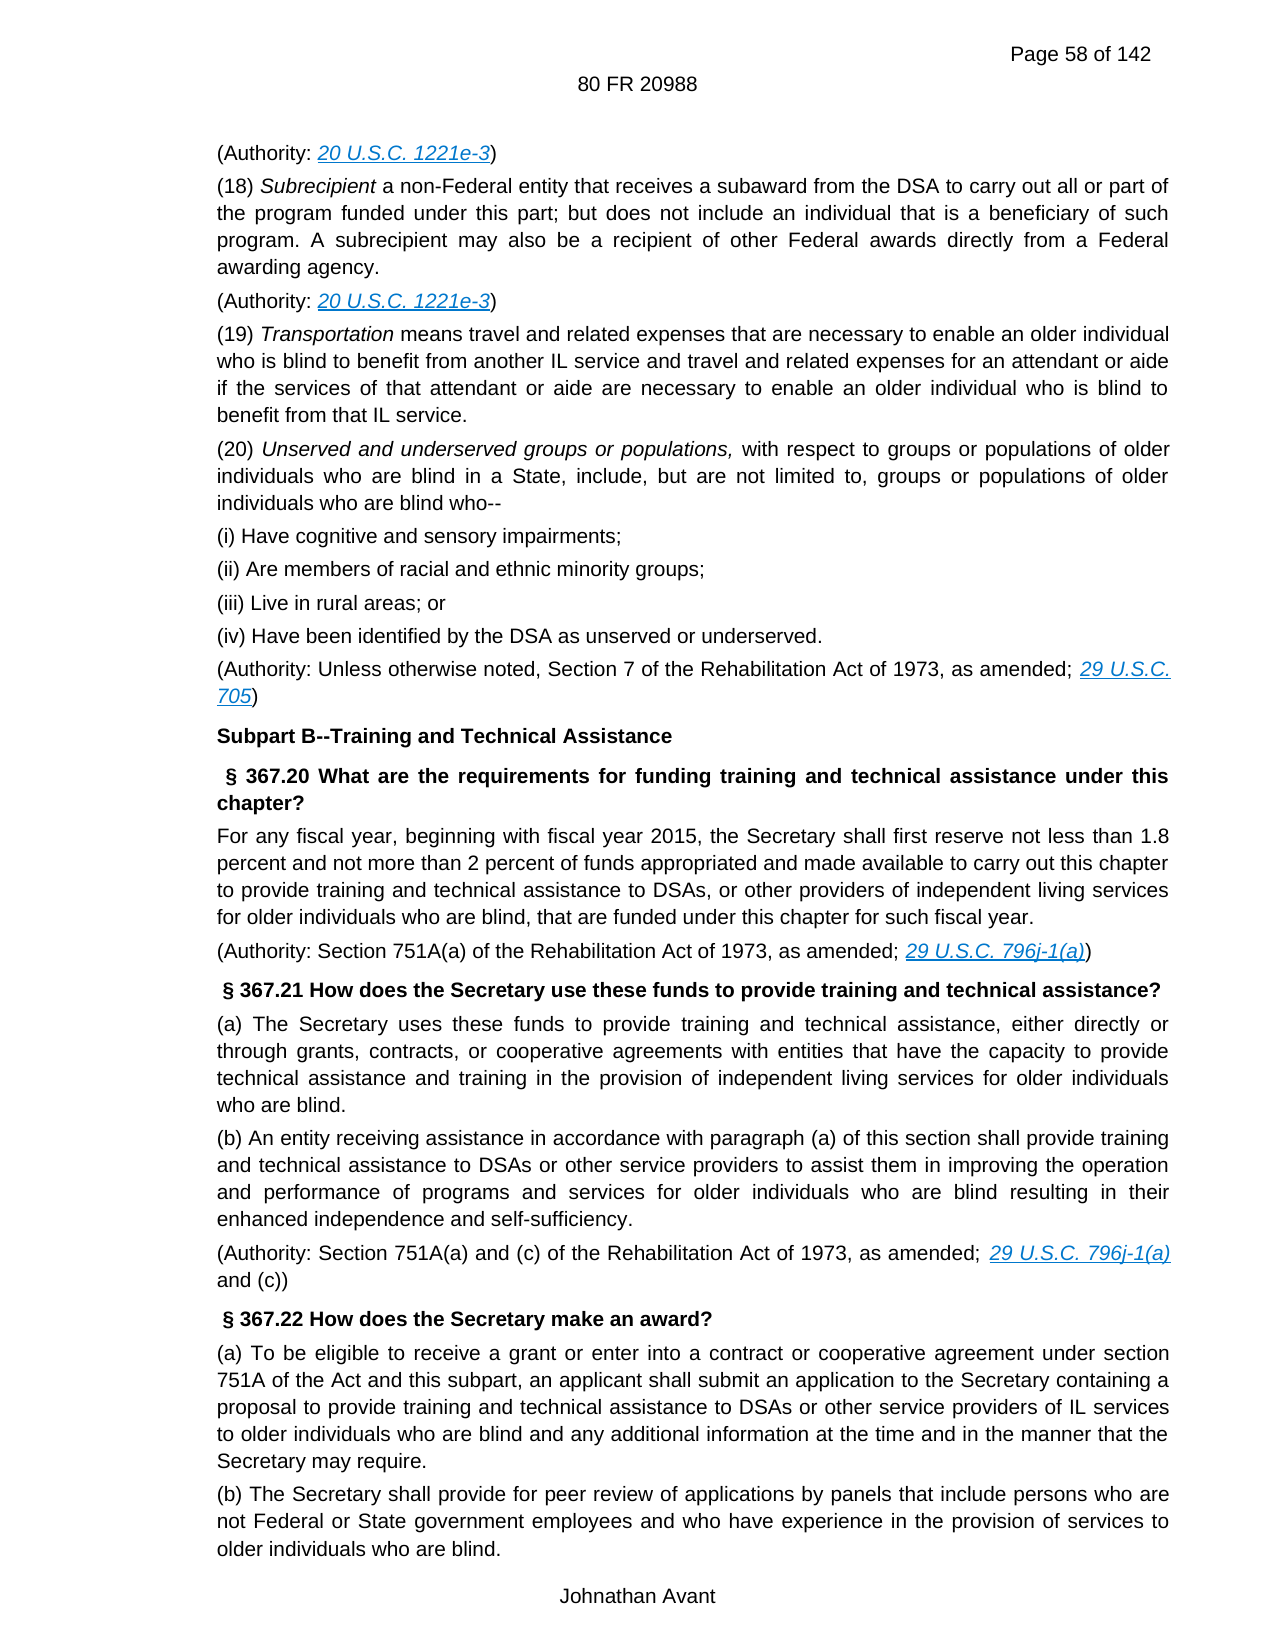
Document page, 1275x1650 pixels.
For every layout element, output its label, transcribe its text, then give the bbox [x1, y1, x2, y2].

text (19) Transportation means travel and related expenses that are necessary to enable an older individual who is blind to benefit from another IL service and travel and related expenses for an attendant or aide if the services of that attendant or aide are necessary to enable an older individual who is blind to benefit from that IL service. [217, 319, 1171, 427]
text (b) An entity receiving assistance in accordance with paragraph (a) of this section shall provide training and technical assistance to DSAs or other service providers to assist them in improving the operation and performance of programs and services for older individuals who are blind resulting in their enhanced independence and self-sufficiency. [217, 1123, 1171, 1231]
text (ii) Are members of racial and ethnic minority groups; [217, 554, 1171, 581]
text (a) To be eligible to receive a grant or enter into a contract or cooperative agreement under section 751A of the Act and this subpart, an applicant shall submit an application to the Secretary containing a proposal to provide training and technical assistance to DSAs or other service providers of IL services to older individuals who are blind and any additional information at the time and in the manner that the Secretary may require. [217, 1337, 1171, 1473]
text (18) Subrecipient a non-Federal entity that receives a subaward from the DSA to carry out all or part of the program funded under this part; but does not include an individual that is a beneficiary of such program. A subrecipient may also be a recipient of other Federal awards directly from a Federal awarding agency. [217, 171, 1171, 279]
text (Authority: Section 751A(a) and (c) of the Rehabilitation Act of 1973, as amended; 29 U.S.C. 796j-1(a) and (c)) [217, 1237, 1171, 1292]
text (Authority: 20 U.S.C. 1221e-3) [217, 285, 1171, 312]
text (Authority: 20 U.S.C. 1221e-3) [217, 137, 1171, 164]
text (Authority: Section 751A(a) of the Rehabilitation Act of 1973, as amended; 29 U.S.C. 796j-1(a)) [217, 935, 1171, 962]
text (a) The Secretary uses these funds to provide training and technical assistance, either directly or through grants, contracts, or cooperative agreements with entities that have the capacity to provide technical assistance and training in the provision of independent living services for older individuals who are blind. [217, 1008, 1171, 1117]
text (iv) Have been identified by the DSA as unserved or underserved. [217, 621, 1171, 648]
text (20) Unserved and underserved groups or populations, with respect to groups or populations of older individuals who are blind in a State, include, but are not limited to, groups or populations of older individuals who are blind who-- [217, 433, 1171, 514]
text (iii) Live in rural areas; or [217, 587, 1171, 614]
text (b) The Secretary shall provide for peer review of applications by panels that include persons who are not Federal or State government employees and who have experience in the provision of services to older individuals who are blind. [217, 1479, 1171, 1560]
text § 367.21 How does the Secretary use these funds to provide training and technical assistance? [217, 975, 1171, 1002]
text Subpart B--Training and Technical Assistance [217, 721, 1171, 748]
text For any fiscal year, beginning with fiscal year 2015, the Secretary shall first reserve not less than 1.8 percent and not more than 2 percent of funds appropriated and made available to carry out this chapter to provide training and technical assistance to DSAs, or other providers of independent living services for older individuals who are blind, that are funded under this chapter for such fiscal year. [217, 821, 1171, 929]
text § 367.20 What are the requirements for funding training and technical assistance under this chapter? [217, 760, 1171, 814]
text (i) Have cognitive and sensory impairments; [217, 521, 1171, 548]
text § 367.22 How does the Secretary make an award? [217, 1304, 1171, 1331]
text (Authority: Unless otherwise noted, Section 7 of the Rehabilitation Act of 1973, as amended; 29 U.S.C. 705) [217, 654, 1171, 708]
